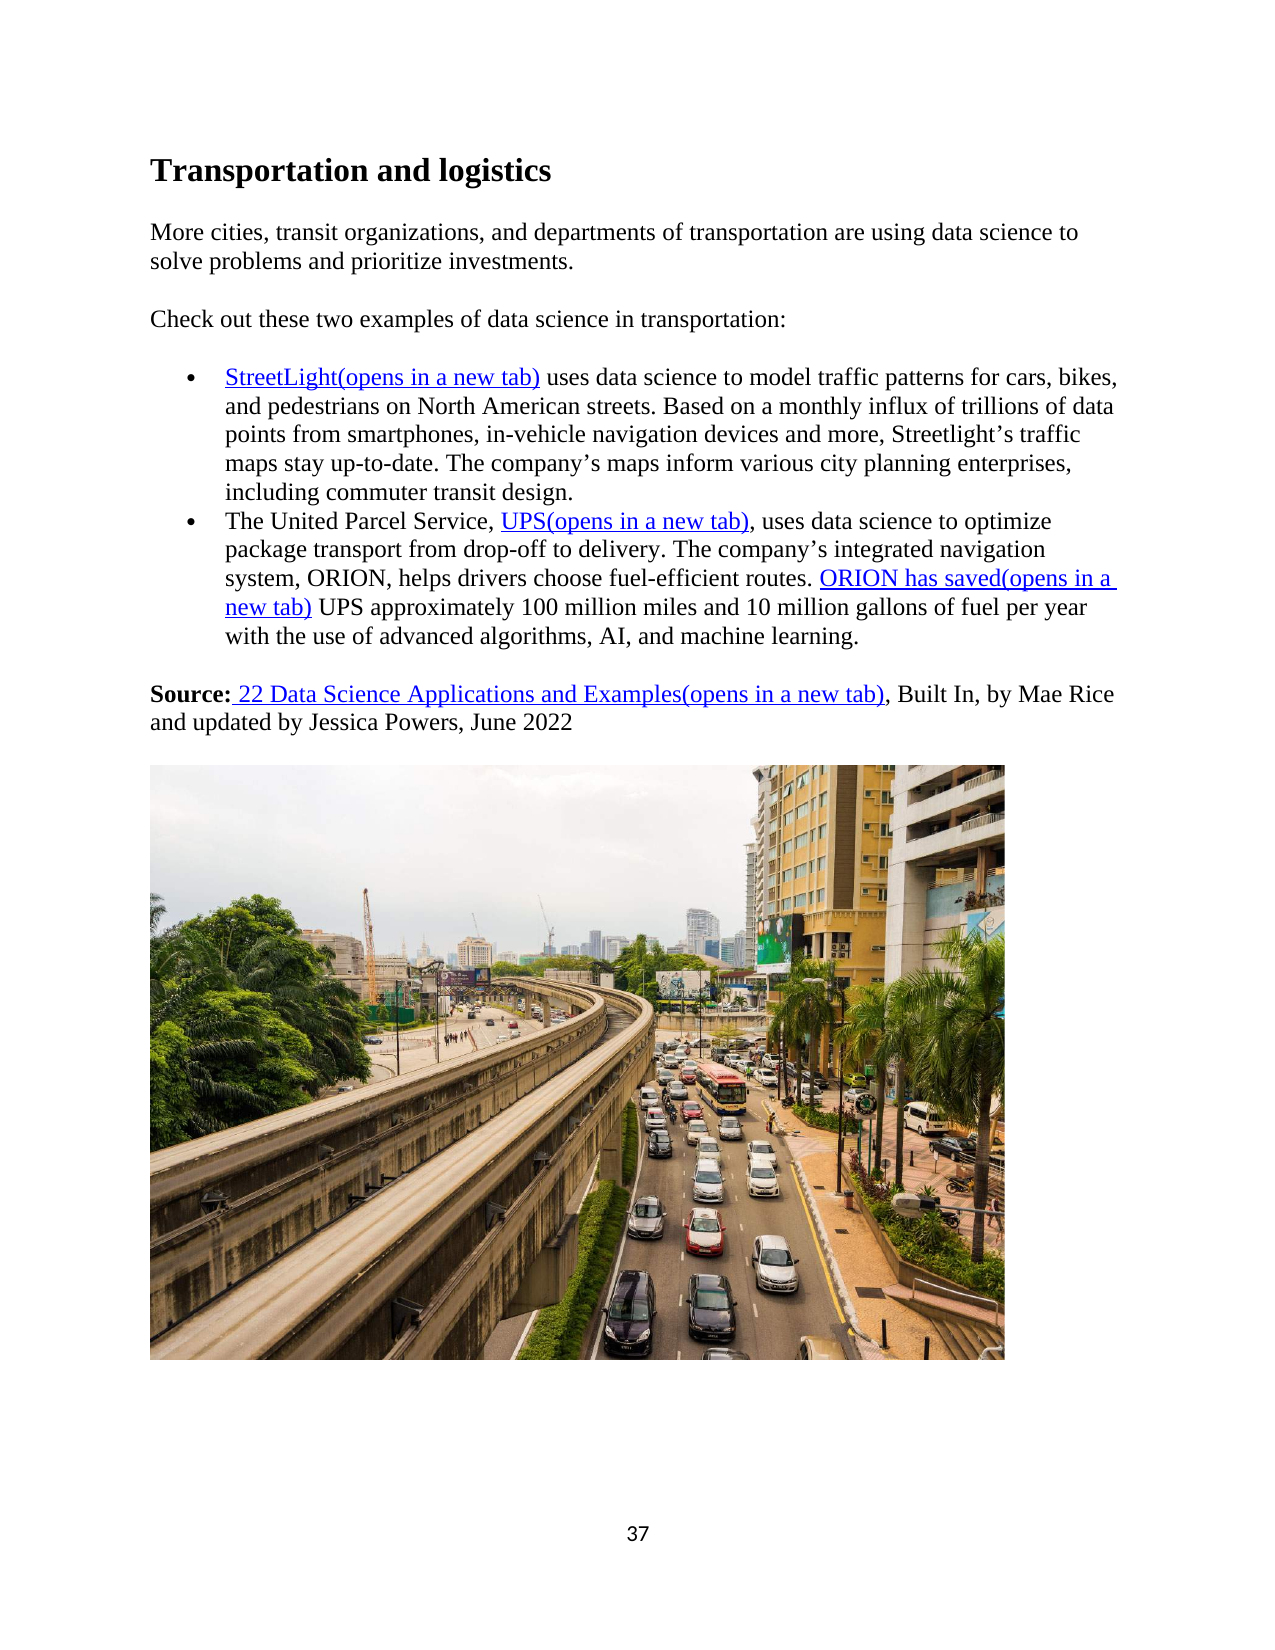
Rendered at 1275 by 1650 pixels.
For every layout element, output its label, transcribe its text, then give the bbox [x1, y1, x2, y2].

text Transportation and logistics [150, 150, 1125, 188]
text Check out these two examples of data science in transportation: [150, 304, 1125, 333]
text More cities, transit organizations, and departments of transportation are using data science to solve problems and prioritize investments. [150, 217, 1125, 275]
text Source: 22 Data Science Applications and Examples(opens in a new tab), Built In, by Mae Rice and updated by Jessica Powers, June 2022 [150, 679, 1125, 736]
list The United Parcel Service, UPS(opens in a new tab), uses data science to optimize package transport from drop-off to delivery. The company’s integrated navigation system, ORION, helps drivers choose fuel-efficient routes. ORION has saved(opens in a new tab) UPS approximately 100 million miles and 10 million gallons of fuel per year with the use of advanced algorithms, AI, and machine learning. [187, 506, 1125, 649]
picture [150, 765, 1005, 1360]
list StreetLight(opens in a new tab) uses data science to model traffic patterns for cars, bikes, and pedestrians on North American streets. Based on a monthly influx of trillions of data points from smartphones, in-vehicle navigation devices and more, Streetlight’s traffic maps stay up-to-date. The company’s maps inform various city planning enterprises, including commuter transit design. [187, 362, 1125, 506]
